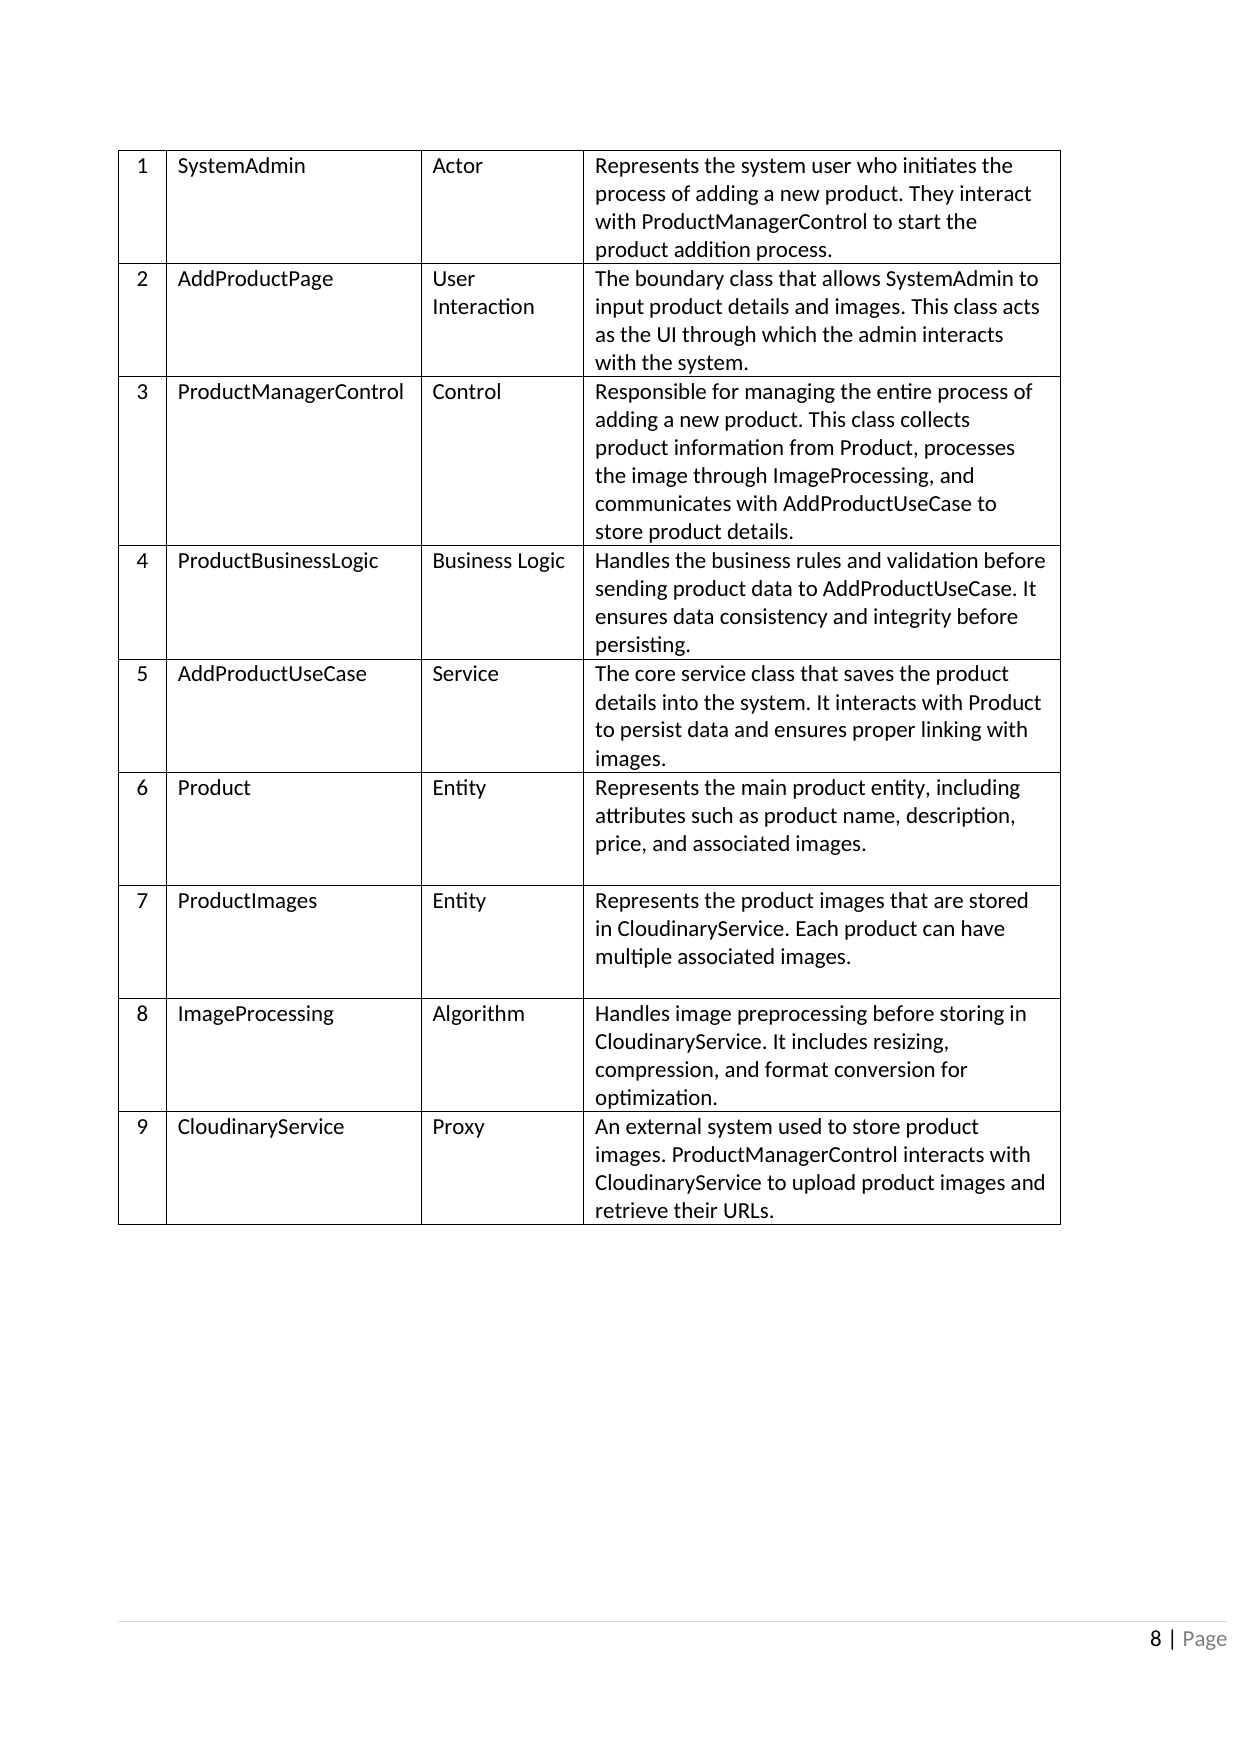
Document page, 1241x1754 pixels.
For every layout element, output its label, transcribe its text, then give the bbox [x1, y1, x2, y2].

table_cell 4 [119, 546, 166, 658]
table_cell Entity [422, 886, 583, 998]
table_cell Algorithm [422, 999, 583, 1111]
table_cell Product [167, 773, 421, 885]
table_cell 8 [119, 999, 166, 1111]
table_cell Responsible for managing the entire process of adding a new product. This class collects product information from Product, processes the image through ImageProcessing, and communicates with AddProductUseCase to store product details. [584, 377, 1060, 545]
table_cell ProductManagerControl [167, 377, 421, 545]
table_cell Represents the product images that are stored in CloudinaryService. Each product can have multiple associated images. [584, 886, 1060, 998]
table_cell Business Logic [422, 546, 583, 658]
table_cell Actor [422, 151, 583, 263]
table_cell AddProductUseCase [167, 660, 421, 772]
table_cell The boundary class that allows SystemAdmin to input product details and images. This class acts as the UI through which the admin interacts with the system. [584, 264, 1060, 376]
table_cell 7 [119, 886, 166, 998]
table_cell 6 [119, 773, 166, 885]
table_cell CloudinaryService [167, 1112, 421, 1224]
table_cell Represents the system user who initiates the process of adding a new product. They interact with ProductManagerControl to start the product addition process. [584, 151, 1060, 263]
table_cell 9 [119, 1112, 166, 1224]
table_cell ImageProcessing [167, 999, 421, 1111]
table_cell Proxy [422, 1112, 583, 1224]
table_cell The core service class that saves the product details into the system. It interacts with Product to persist data and ensures proper linking with images. [584, 660, 1060, 772]
table_cell An external system used to store product images. ProductManagerControl interacts with CloudinaryService to upload product images and retrieve their URLs. [584, 1112, 1060, 1224]
table_cell Entity [422, 773, 583, 885]
table_cell 3 [119, 377, 166, 545]
table_cell Handles the business rules and validation before sending product data to AddProductUseCase. It ensures data consistency and integrity before persisting. [584, 546, 1060, 658]
table_cell Service [422, 660, 583, 772]
table_cell Control [422, 377, 583, 545]
table_cell Represents the main product entity, including attributes such as product name, description, price, and associated images. [584, 773, 1060, 885]
table_cell 2 [119, 264, 166, 376]
table_cell User Interaction [422, 264, 583, 376]
table_cell Handles image preprocessing before storing in CloudinaryService. It includes resizing, compression, and format conversion for optimization. [584, 999, 1060, 1111]
table_cell SystemAdmin [167, 151, 421, 263]
table_cell AddProductPage [167, 264, 421, 376]
table_cell ProductBusinessLogic [167, 546, 421, 658]
table_cell 5 [119, 660, 166, 772]
table_cell 1 [119, 151, 166, 263]
table_cell ProductImages [167, 886, 421, 998]
